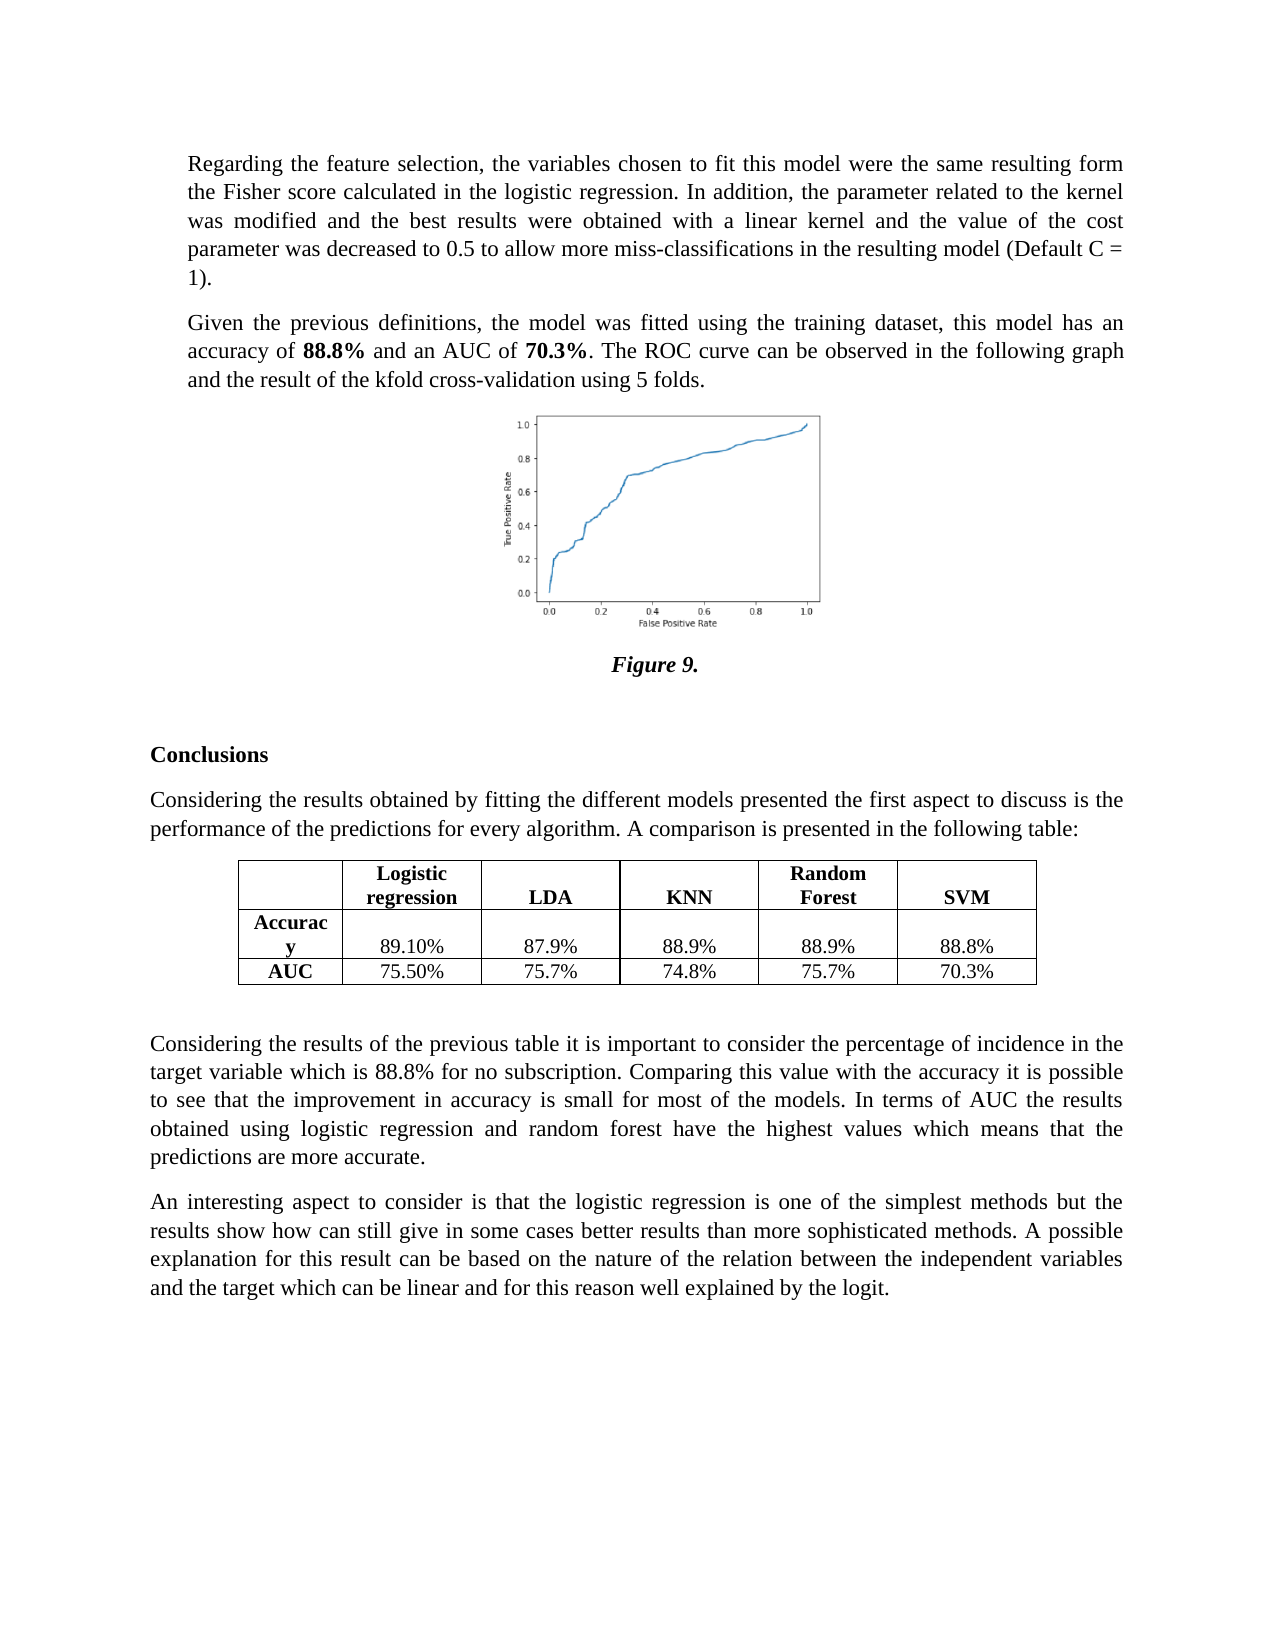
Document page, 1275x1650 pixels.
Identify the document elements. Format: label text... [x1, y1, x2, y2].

text Given the previous definitions, the model was fitted using the training dataset, this model has an accuracy of 88.8% and an AUC of 70.3%. The ROC curve can be observed in the following graph and the result of the kfold cross-validation using 5 folds. [187, 309, 1125, 392]
table_cell 88.9% [759, 910, 897, 958]
table_cell 75.7% [482, 959, 619, 983]
table_cell 88.8% [898, 910, 1036, 958]
table_cell Accuracy [239, 910, 342, 958]
text Considering the results obtained by fitting the different models presented the first aspect to discuss is the performance of the predictions for every algorithm. A comparison is presented in the following table: [150, 786, 1125, 841]
table_cell AUC [239, 959, 342, 983]
table_cell 74.8% [621, 959, 758, 983]
table_header Random Forest [759, 861, 897, 909]
table_header LDA [482, 861, 619, 909]
text Figure 9. [187, 651, 1125, 677]
table_cell 88.9% [621, 910, 758, 958]
text Considering the results of the previous table it is important to consider the percentage of incidence in the target variable which is 88.8% for no subscription. Comparing this value with the accuracy it is possible to see that the improvement in accuracy is small for most of the models. In terms of AUC the results obtained using logistic regression and random forest have the highest values which means that the predictions are more accurate. [150, 1029, 1125, 1170]
table_cell 75.50% [343, 959, 481, 983]
table_cell 89.10% [343, 910, 481, 958]
text Regarding the feature selection, the variables chosen to fit this model were the same resulting form the Fisher score calculated in the logistic regression. In addition, the parameter related to the kernel was modified and the best results were obtained with a linear kernel and the value of the cost parameter was decreased to 0.5 to allow more miss-classifications in the resulting model (Default C = 1). [187, 150, 1125, 290]
table_header SVM [898, 861, 1036, 909]
table_header KNN [621, 861, 758, 909]
table_cell 70.3% [898, 959, 1036, 983]
table_header [239, 861, 342, 909]
text Conclusions [150, 741, 1125, 768]
table_cell 87.9% [482, 910, 619, 958]
table_cell 75.7% [759, 959, 897, 983]
text An interesting aspect to consider is that the logistic regression is one of the simplest methods but the results show how can still give in some cases better results than more sophisticated methods. A possible explanation for this result can be based on the nature of the relation between the independent variables and the target which can be linear and for this reason well explained by the logit. [150, 1188, 1125, 1300]
table_header Logistic regression [343, 861, 481, 909]
picture [489, 410, 823, 633]
